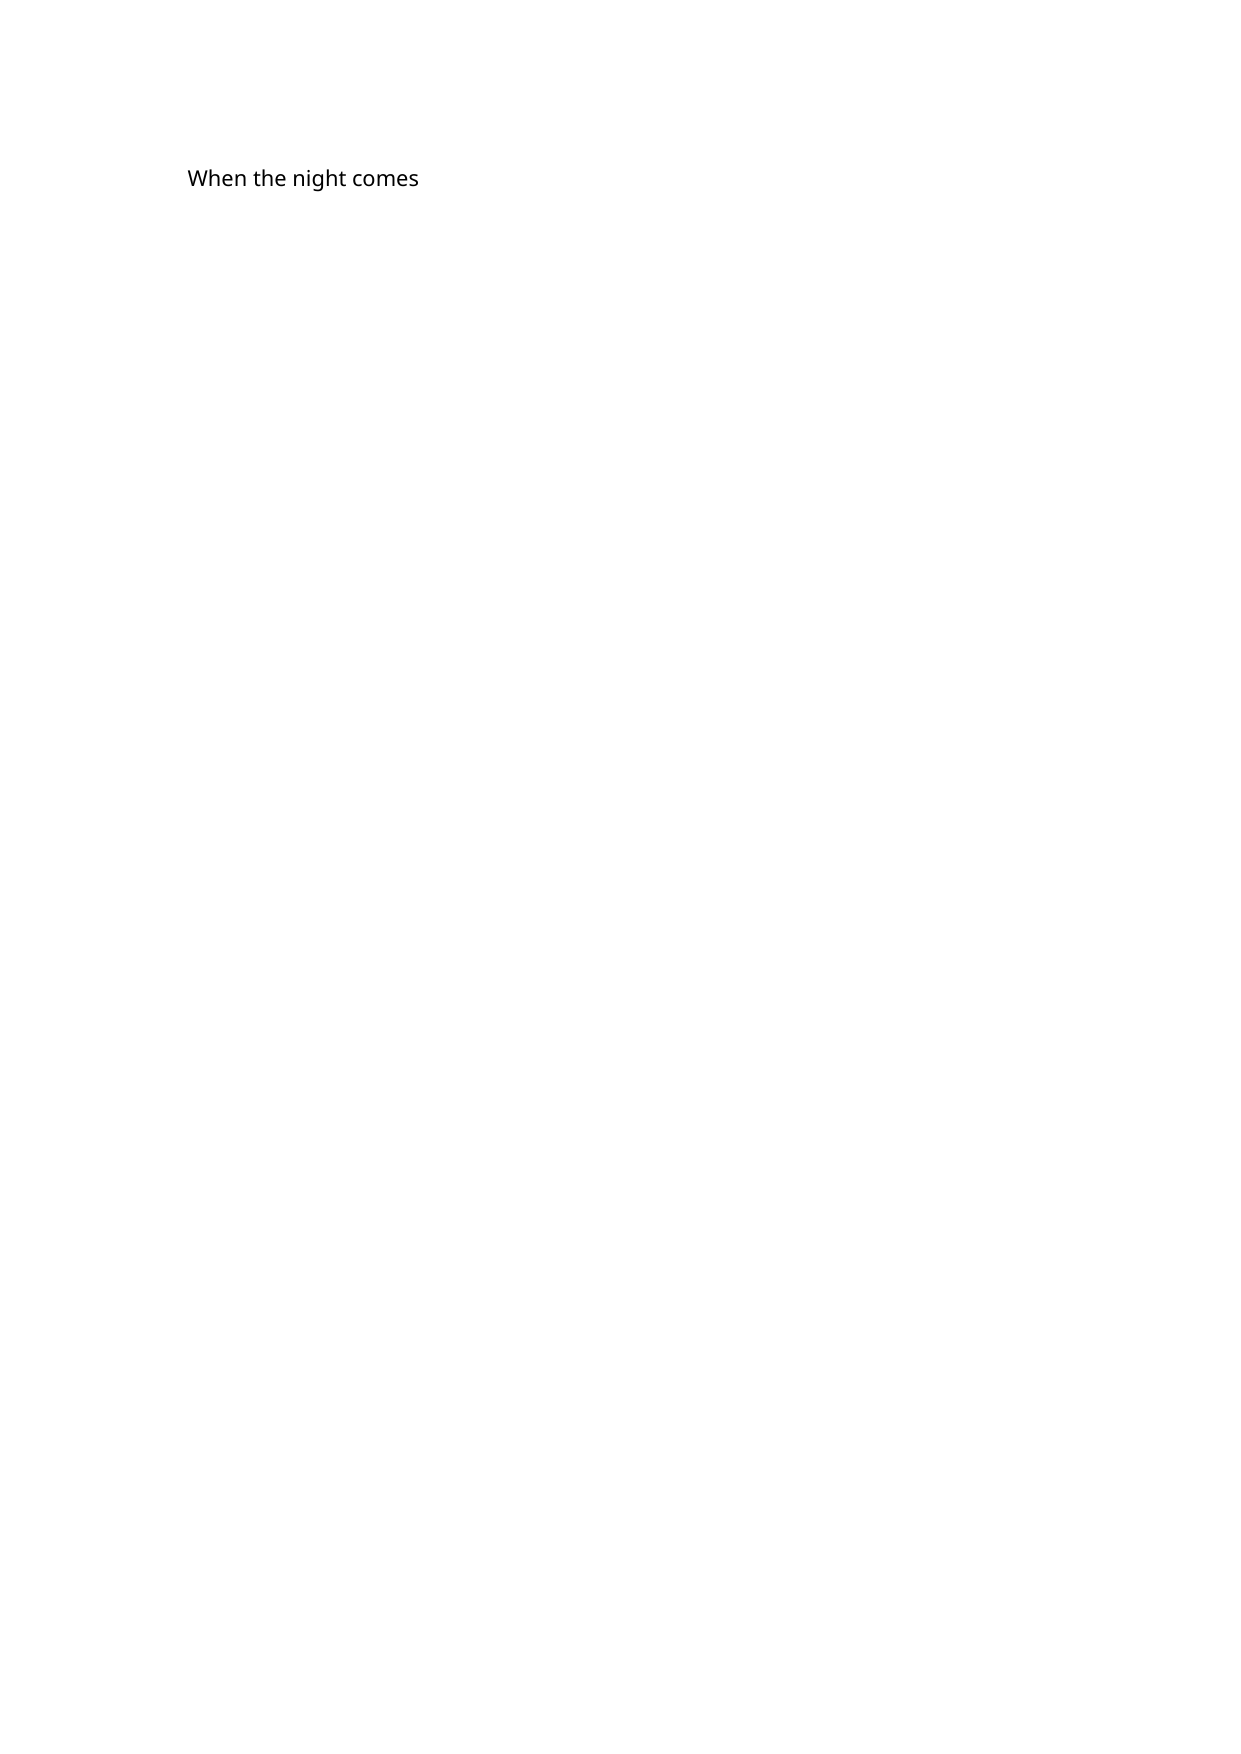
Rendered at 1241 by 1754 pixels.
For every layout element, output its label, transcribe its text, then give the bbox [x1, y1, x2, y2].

text When the night comes [187, 162, 1053, 194]
